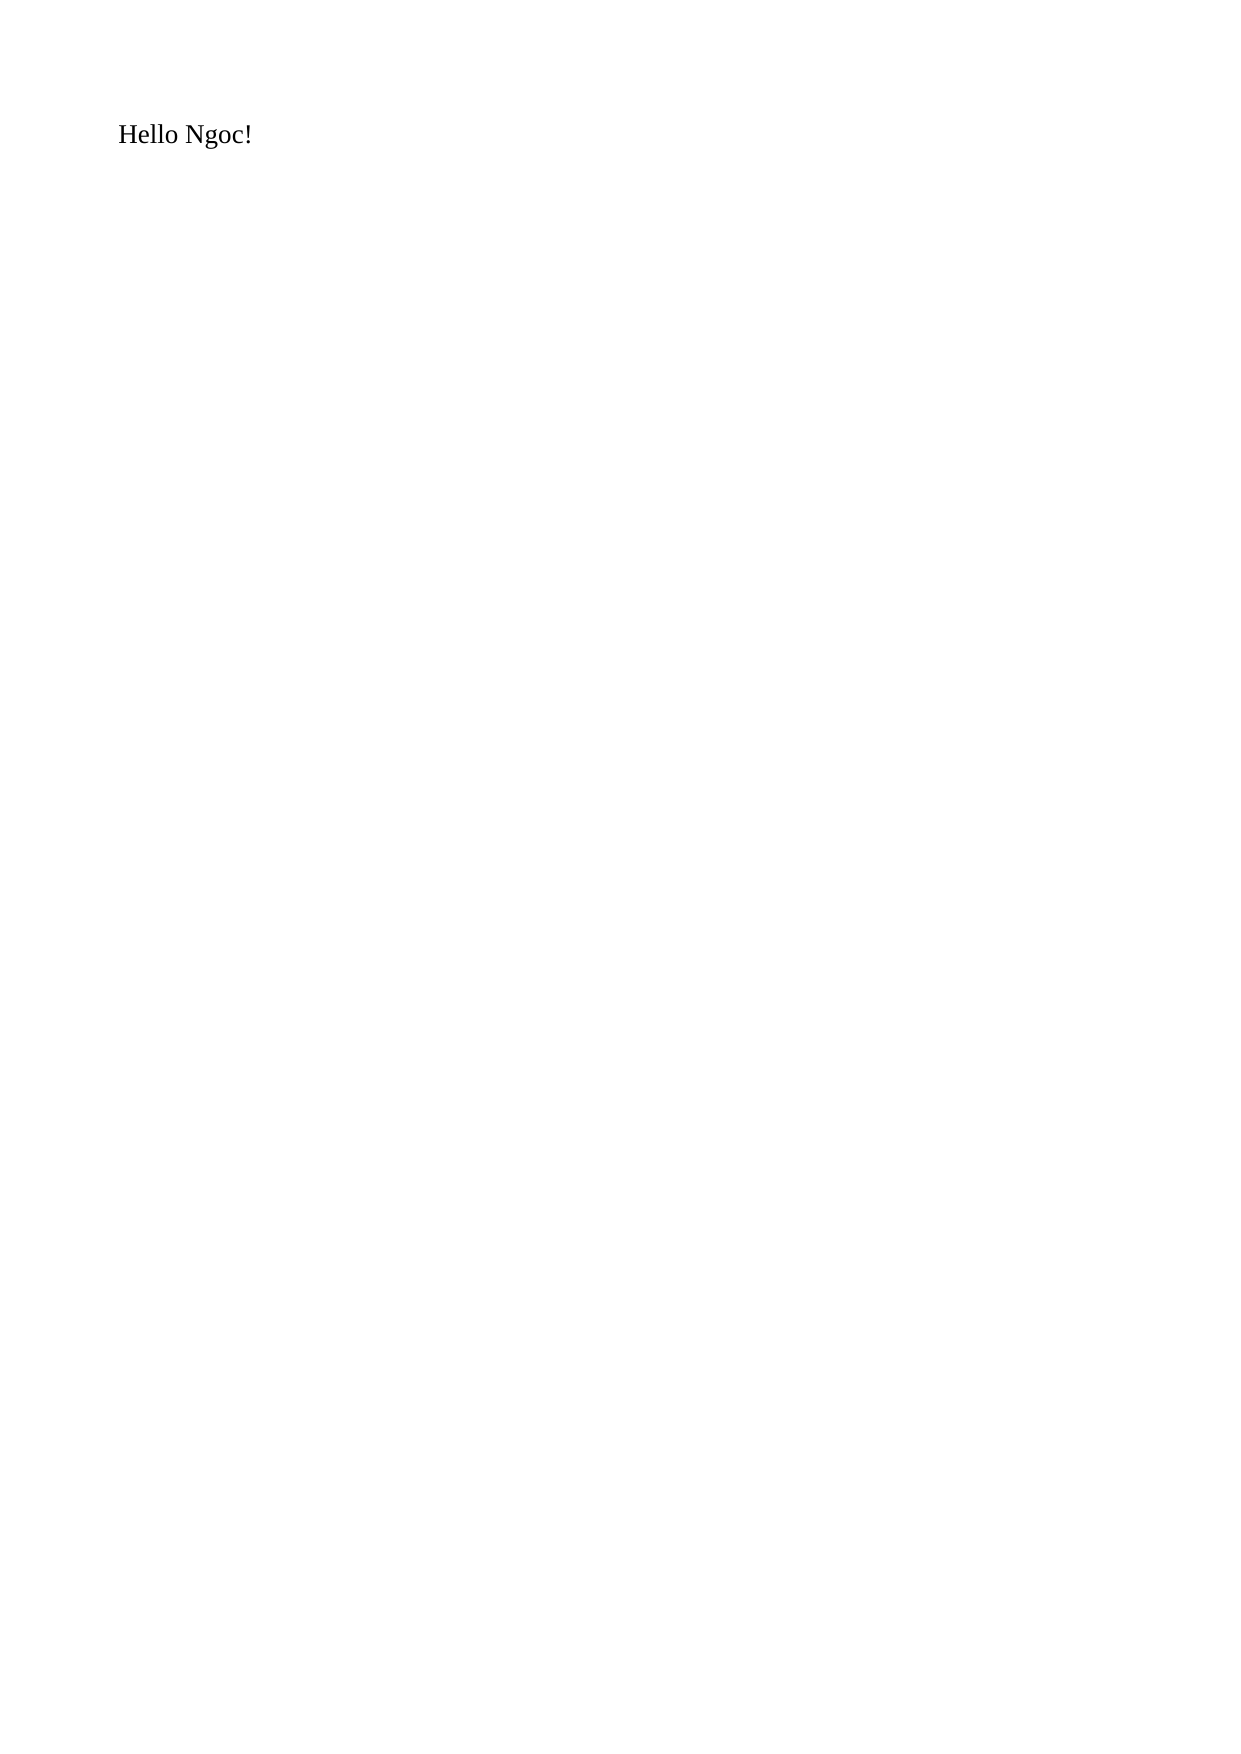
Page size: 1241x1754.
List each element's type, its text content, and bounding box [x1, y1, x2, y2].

text Hello Ngoc! [118, 118, 1122, 149]
